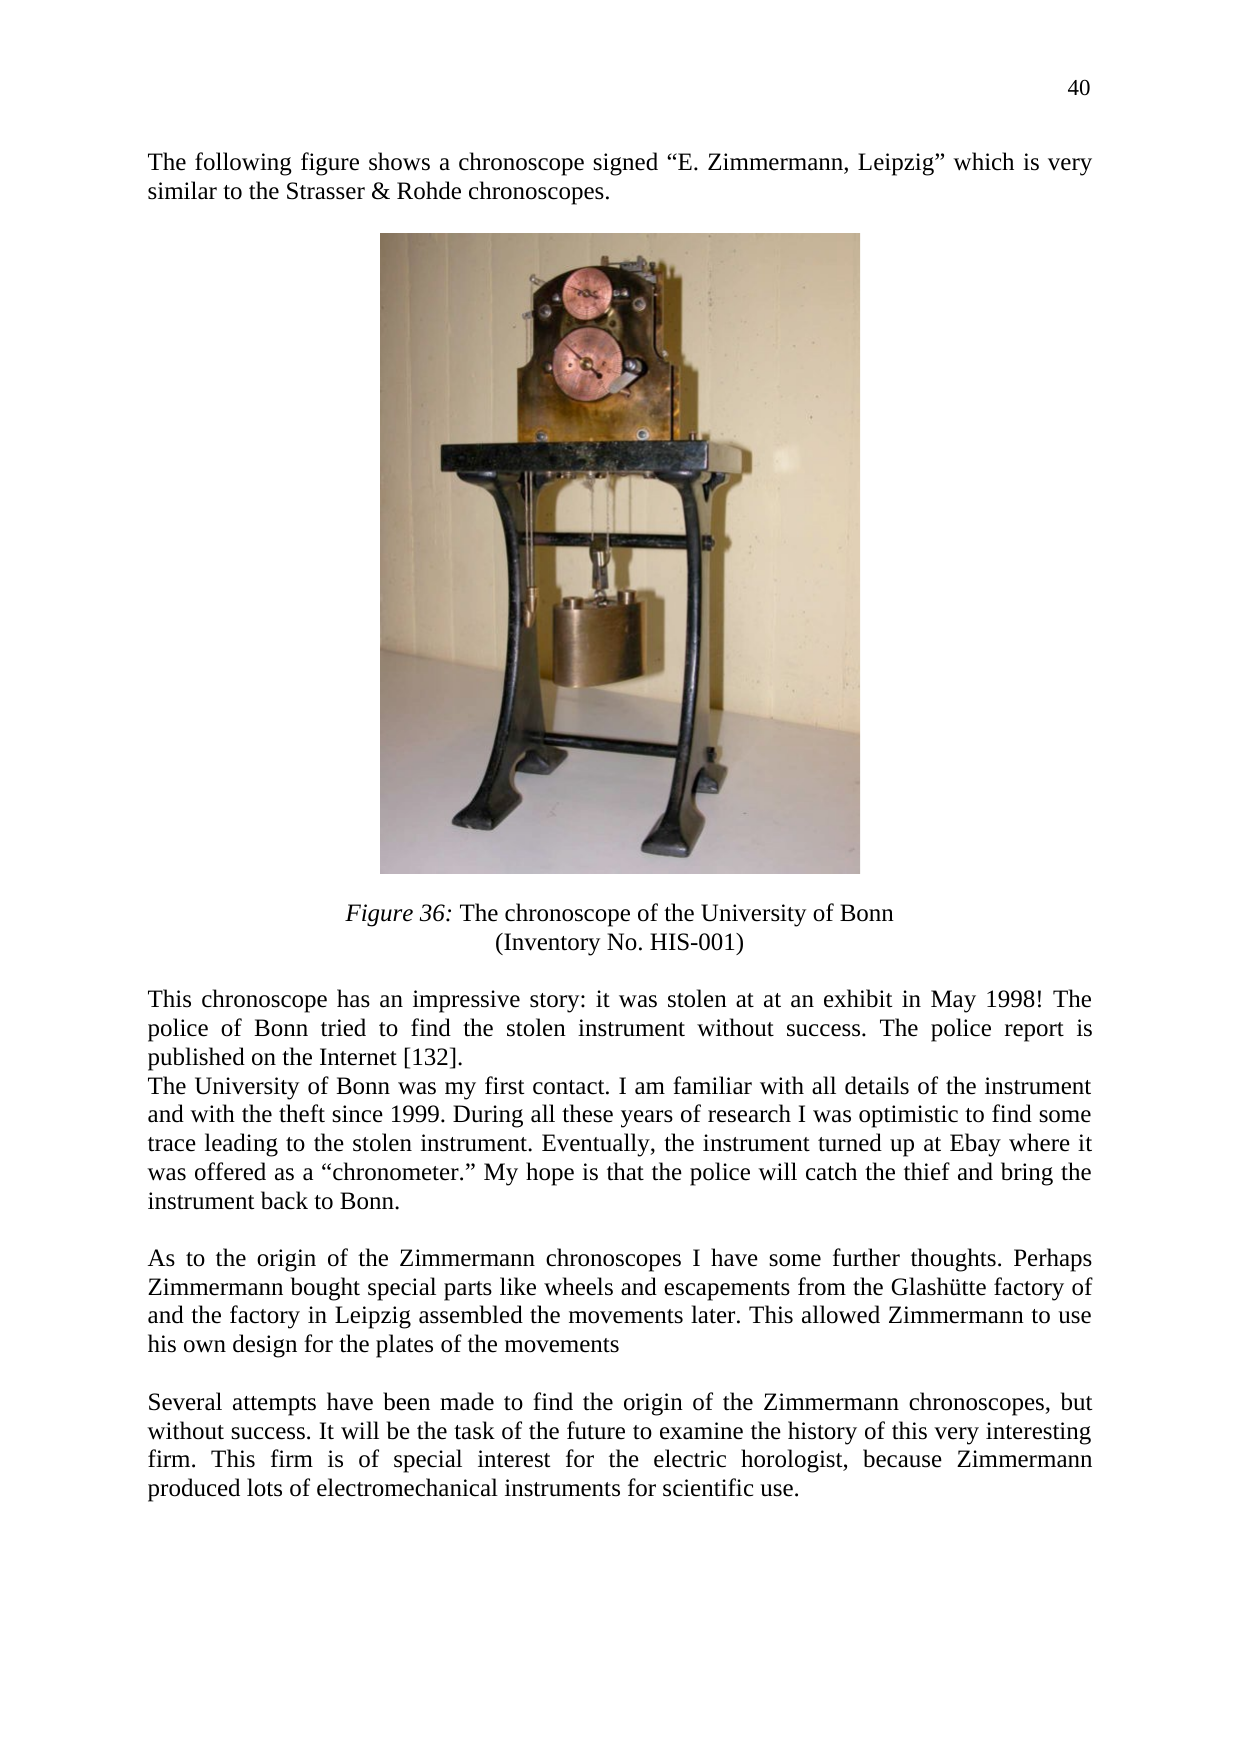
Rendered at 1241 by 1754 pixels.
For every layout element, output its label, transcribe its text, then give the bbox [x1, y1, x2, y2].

text The following figure shows a chronoscope signed “E. Zimmermann, Leipzig” which is very similar to the Strasser & Rohde chronoscopes. [147, 147, 1093, 204]
text The University of Bonn was my first contact. I am familiar with all details of the instrument and with the theft since 1999. During all these years of research I was optimistic to find some trace leading to the stolen instrument. Eventually, the instrument turned up at Ebay where it was offered as a “chronometer.” My hope is that the police will catch the thief and bring the instrument back to Bonn. [147, 1071, 1094, 1214]
text Several attempts have been made to find the origin of the Zimmermann chronoscopes, but without success. It will be the task of the future to examine the history of this very interesting firm. This firm is of special interest for the electric horologist, because Zimmermann produced lots of electromechanical instruments for scientific use. [147, 1387, 1094, 1502]
text This chronoscope has an impressive story: it was stolen at at an exhibit in May 1998! The police of Bonn tried to find the stolen instrument without success. The police report is published on the Internet [132]. [147, 984, 1094, 1071]
text As to the origin of the Zimmermann chronoscopes I have some further thoughts. Perhaps Zimmermann bought special parts like wheels and escapements from the Glashütte factory of and the factory in Leipzig assembled the movements later. This allowed Zimmermann to use his own design for the plates of the movements [147, 1243, 1094, 1358]
text Figure 36: The chronoscope of the University of Bonn (Inventory No. HIS-001) [345, 898, 897, 956]
picture [380, 233, 861, 874]
